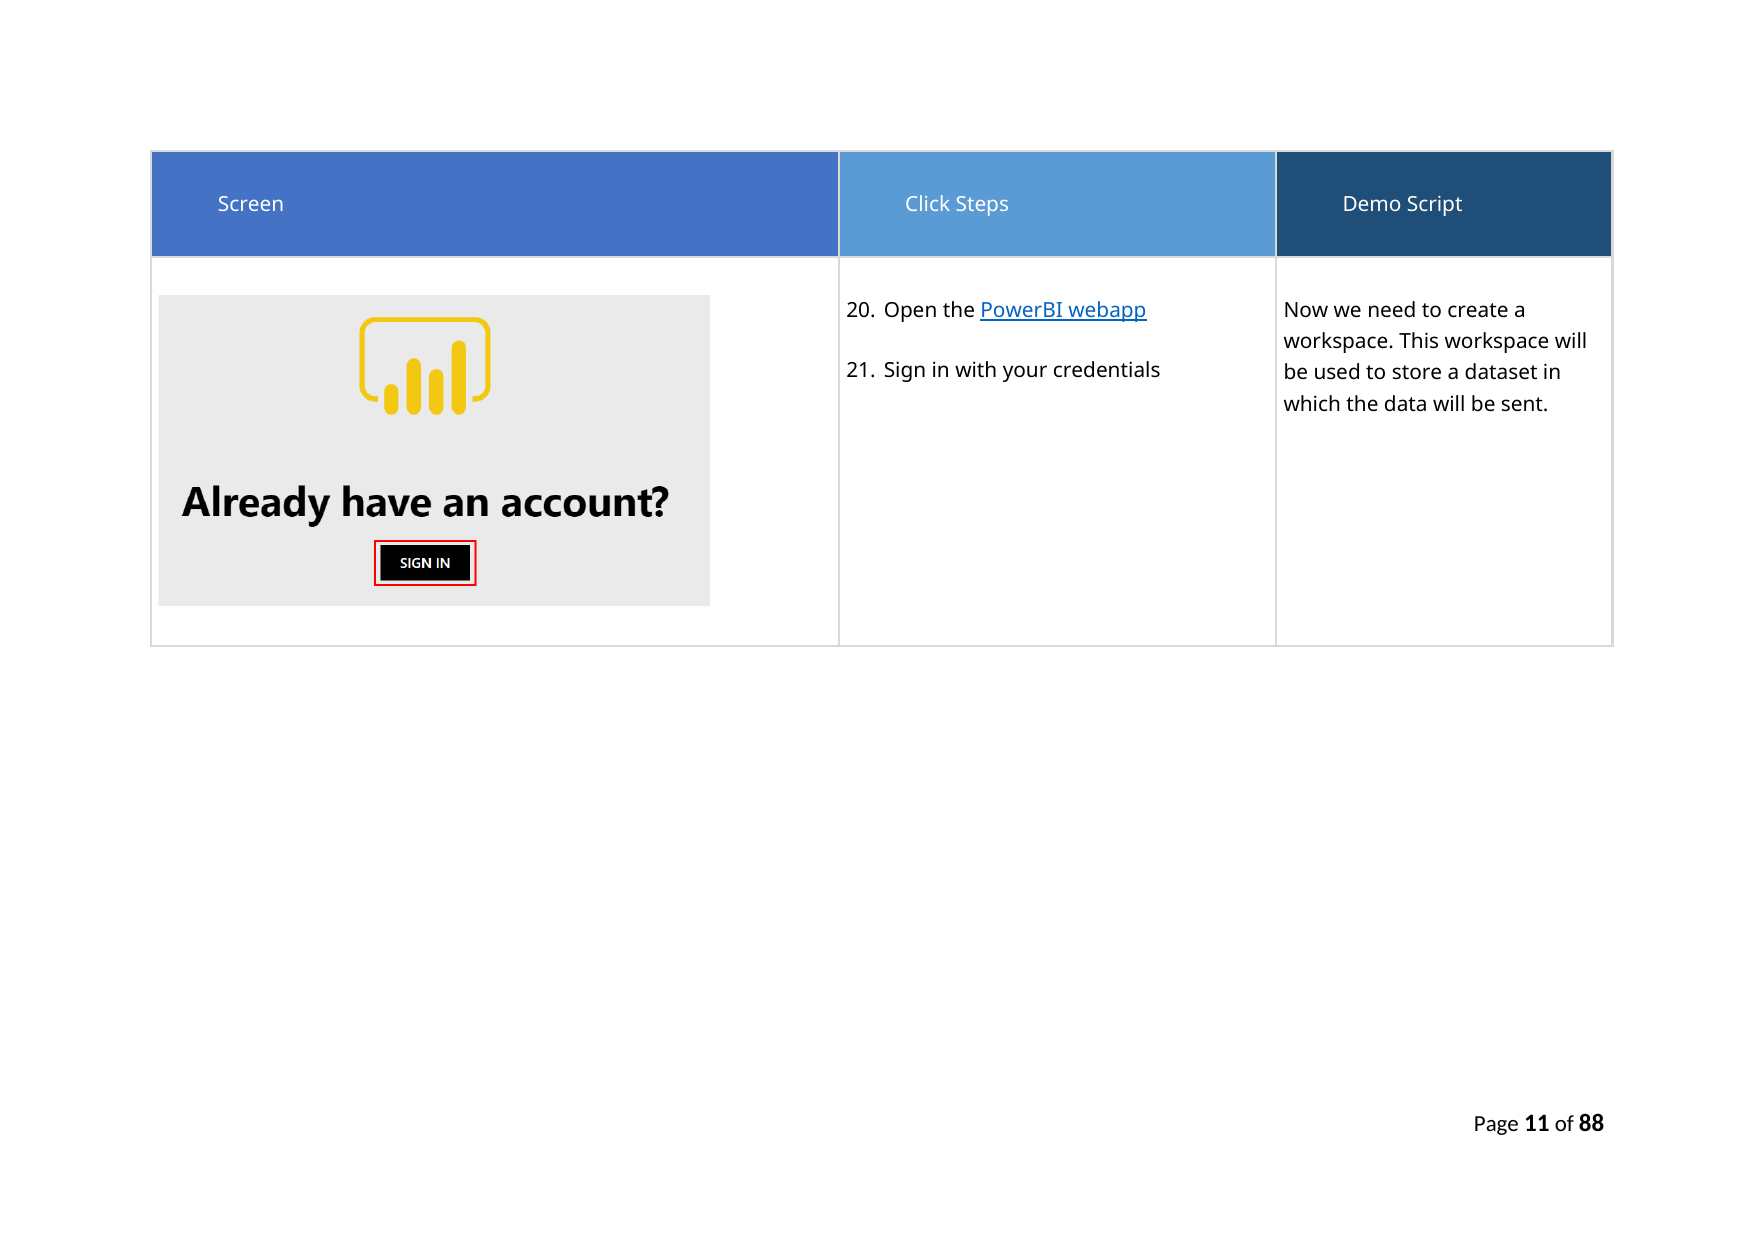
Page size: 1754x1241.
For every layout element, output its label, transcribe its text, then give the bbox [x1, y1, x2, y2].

table_header Screen [152, 152, 838, 256]
table_header Demo Script [1277, 152, 1611, 256]
picture [158, 295, 710, 606]
table_cell Open the PowerBI webapp Sign in with your credentials [840, 258, 1275, 645]
table_cell Now we need to create a workspace. This workspace will be used to store a dataset in which the data will be sent. [1277, 258, 1611, 645]
table_header Click Steps [840, 152, 1275, 256]
table_cell [152, 258, 838, 645]
